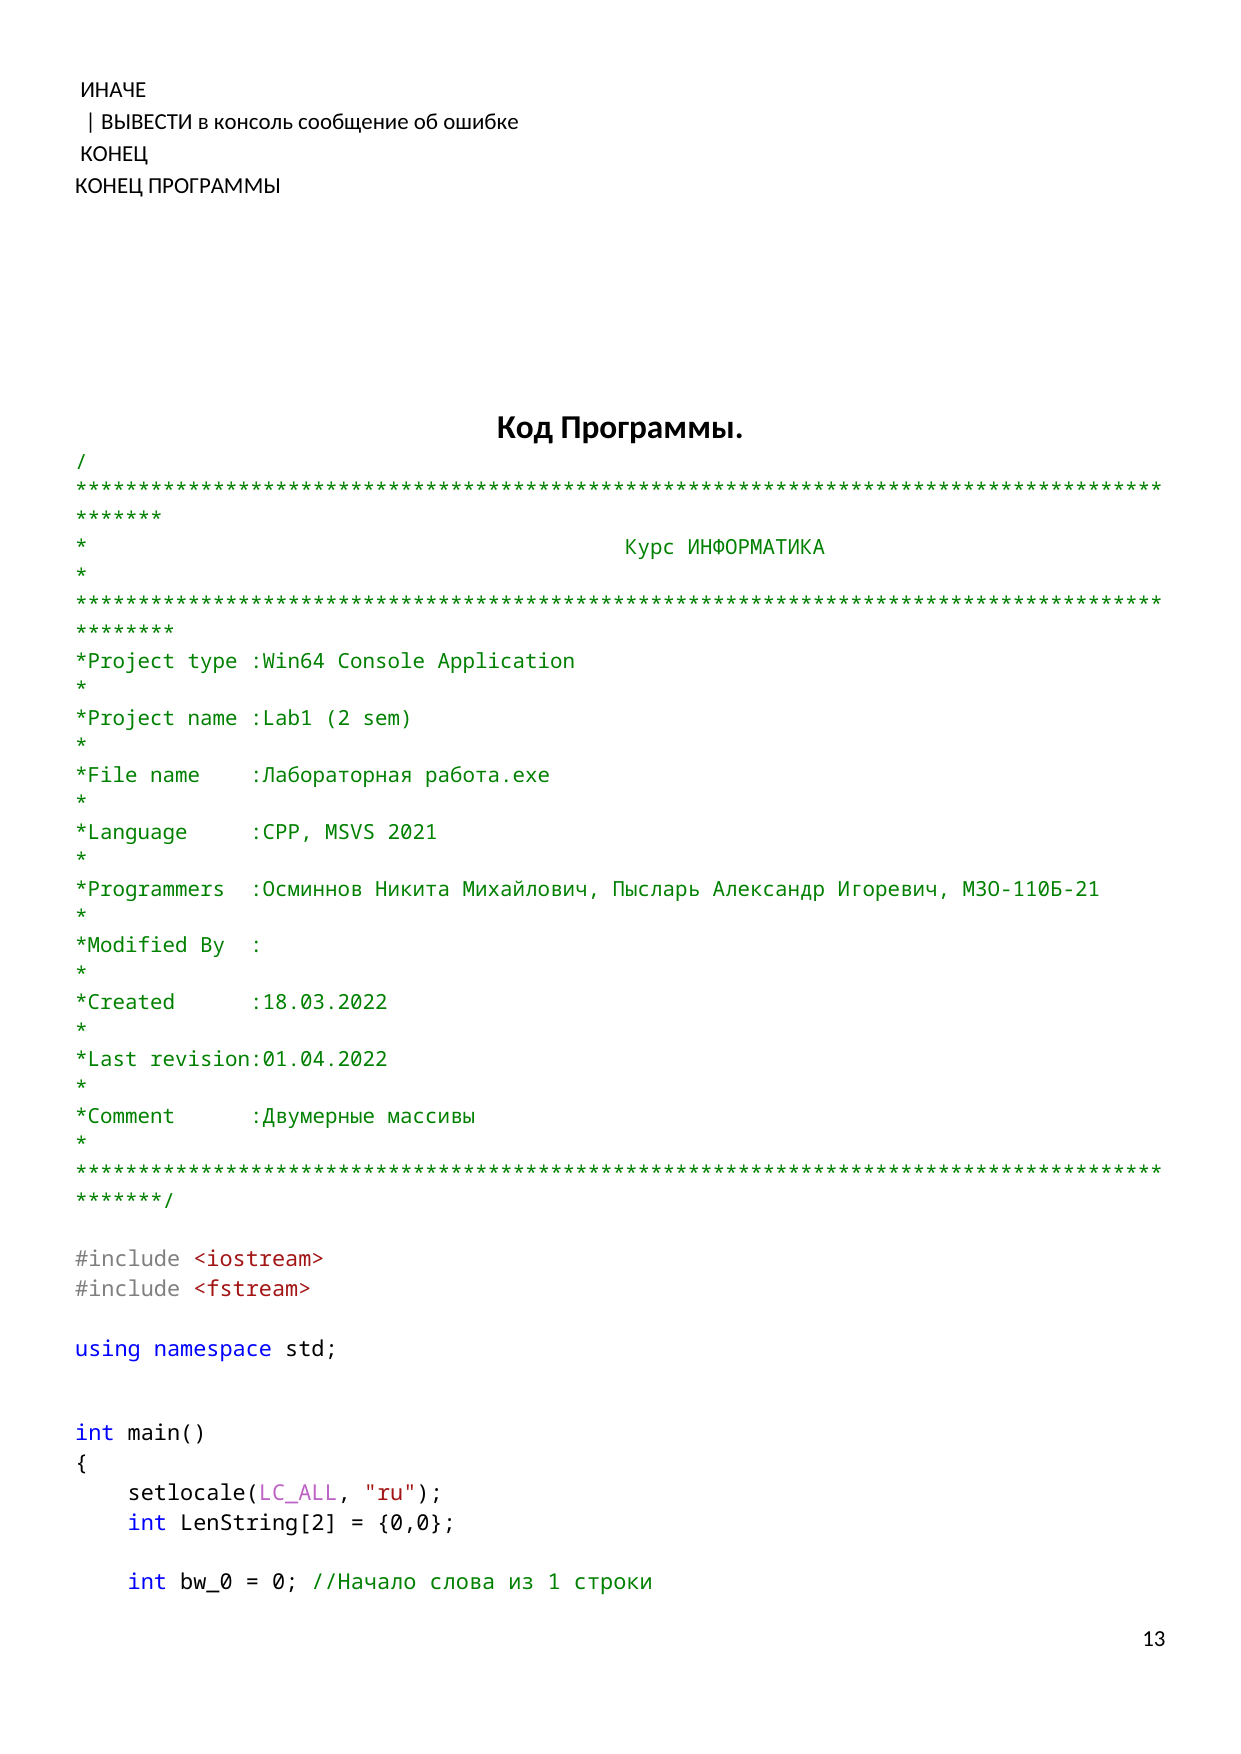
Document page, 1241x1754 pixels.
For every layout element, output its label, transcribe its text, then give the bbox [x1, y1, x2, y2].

text *Last revision:01.04.2022 * [75, 1044, 1165, 1101]
text | ВЫВЕСТИ в консоль сообщение об ошибке [75, 107, 1165, 135]
text ИНАЧЕ [75, 75, 1165, 103]
text { [75, 1447, 1165, 1477]
text #include <fstream> [75, 1273, 1165, 1303]
text setlocale(LC_ALL, "ru"); [75, 1477, 1165, 1507]
text КОНЕЦ [75, 139, 1165, 167]
text int main() [75, 1417, 1165, 1447]
text *Created :18.03.2022 * [75, 987, 1165, 1044]
text /********************************************************************************************** [75, 447, 1165, 532]
text *Language :CPP, MSVS 2021 * [75, 817, 1165, 874]
text *Comment :Двумерные массивы * [75, 1101, 1165, 1158]
text *Programmers :Осминнов Никита Михайлович, Пысларь Александр Игоревич, М3О-110Б-21 * [75, 874, 1165, 931]
text * Курс ИНФОРМАТИКА * [75, 532, 1165, 589]
text using namespace std; [75, 1333, 1165, 1362]
text int LenString[2] = {0,0}; [75, 1507, 1165, 1536]
text *File name :Лабораторная работа.exe * [75, 760, 1165, 817]
text КОНЕЦ ПРОГРАММЫ [75, 172, 1165, 199]
text *Project name :Lab1 (2 sem) * [75, 703, 1165, 760]
text #include <iostream> [75, 1243, 1165, 1273]
text *Modified By : * [75, 931, 1165, 987]
text **********************************************************************************************/ [75, 1158, 1165, 1215]
text *Project type :Win64 Console Application * [75, 646, 1165, 703]
text int bw_0 = 0; //Начало слова из 1 строки [75, 1566, 1165, 1596]
text *********************************************************************************************** [75, 589, 1165, 646]
text Код Программы. [75, 406, 1165, 447]
